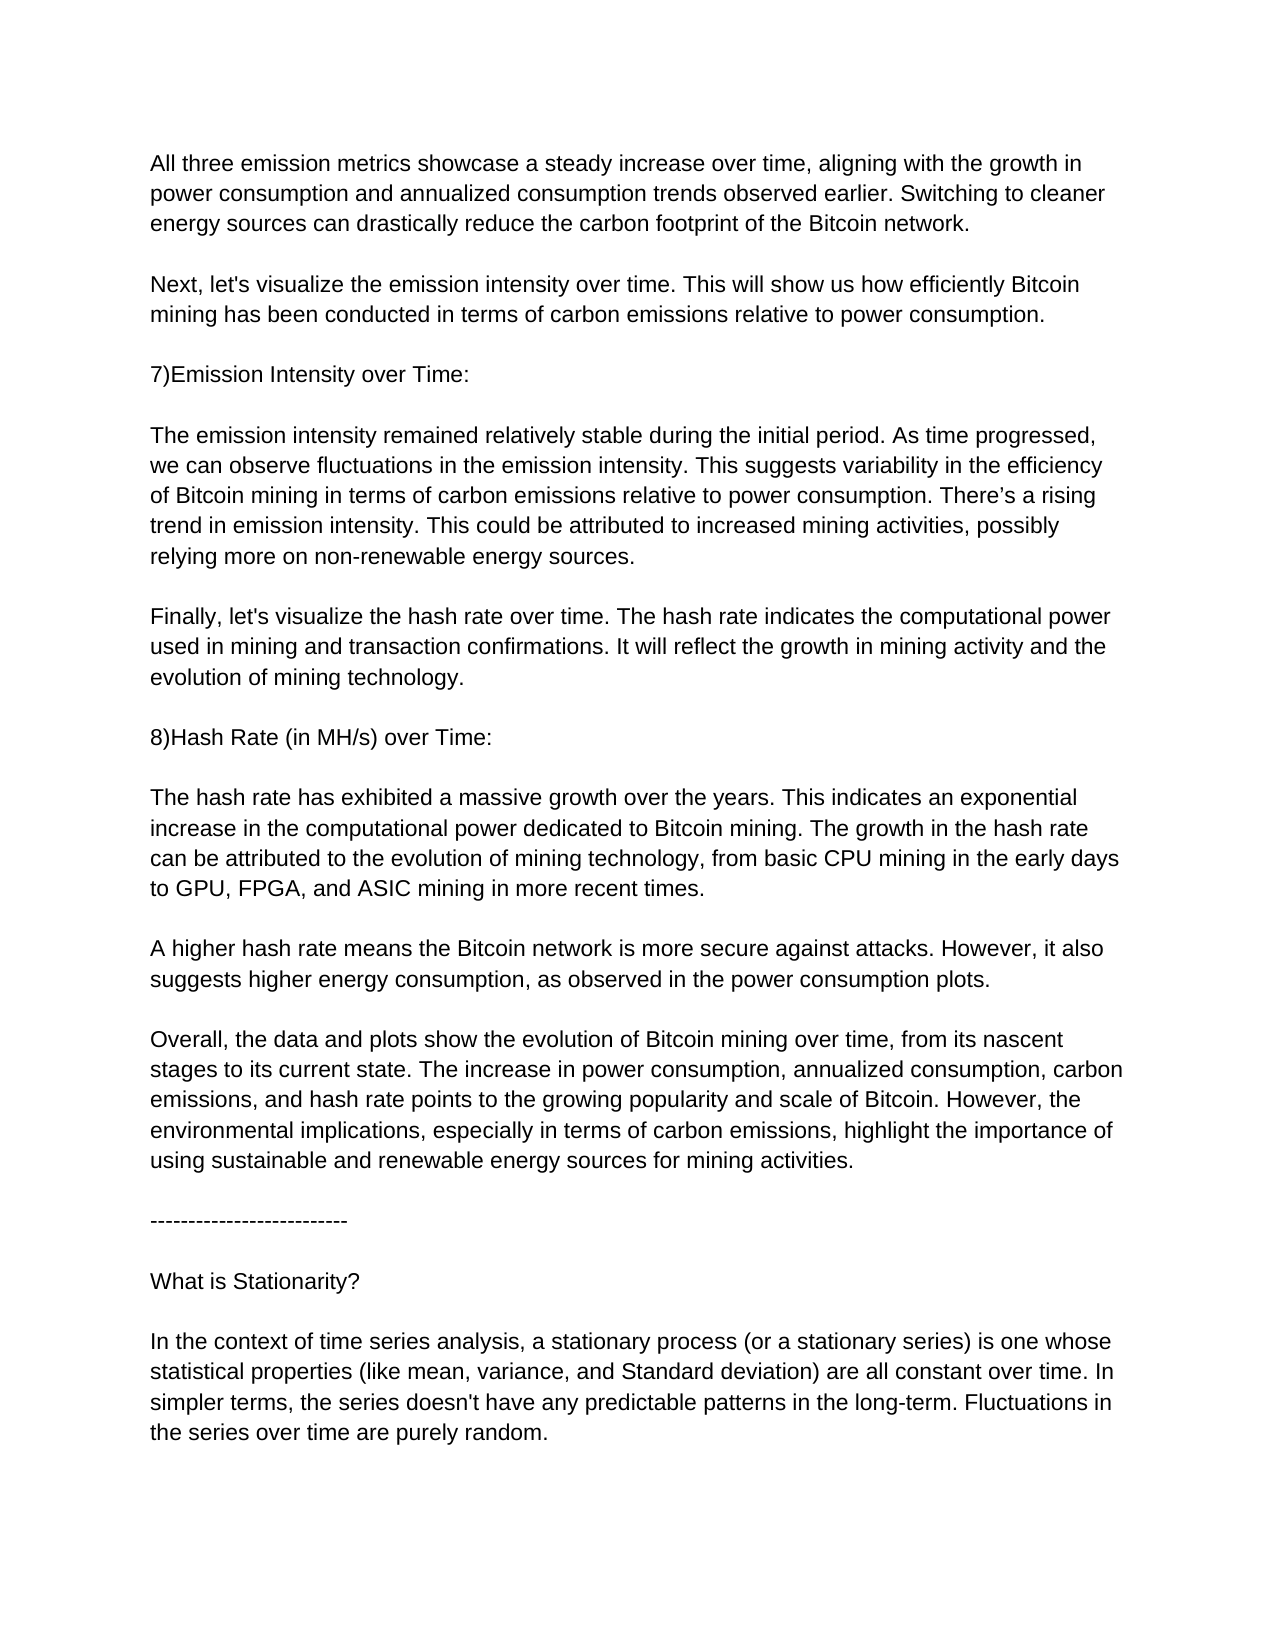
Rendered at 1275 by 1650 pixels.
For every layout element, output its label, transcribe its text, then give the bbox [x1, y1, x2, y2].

text Next, let's visualize the emission intensity over time. This will show us how efficiently Bitcoin mining has been conducted in terms of carbon emissions relative to power consumption. [150, 271, 1125, 327]
text In the context of time series analysis, a stationary process (or a stationary series) is one whose statistical properties (like mean, variance, and Standard deviation) are all constant over time. In simpler terms, the series doesn't have any predictable patterns in the long-term. Fluctuations in the series over time are purely random. [150, 1328, 1125, 1445]
text Finally, let's visualize the hash rate over time. The hash rate indicates the computational power used in mining and transaction confirmations. It will reflect the growth in mining activity and the evolution of mining technology. [150, 603, 1125, 690]
text What is Stationarity? [150, 1268, 1125, 1294]
text The hash rate has exhibited a massive growth over the years. This indicates an exponential increase in the computational power dedicated to Bitcoin mining. The growth in the hash rate can be attributed to the evolution of mining technology, from basic CPU mining in the early days to GPU, FPGA, and ASIC mining in more recent times. [150, 784, 1125, 901]
text 8)Hash Rate (in MH/s) over Time: [150, 724, 1125, 750]
text 7)Emission Intensity over Time: [150, 361, 1125, 388]
text -------------------------- [150, 1207, 1125, 1234]
text Overall, the data and plots show the evolution of Bitcoin mining over time, from its nascent stages to its current state. The increase in power consumption, annualized consumption, carbon emissions, and hash rate points to the growing popularity and scale of Bitcoin. However, the environmental implications, especially in terms of carbon emissions, highlight the importance of using sustainable and renewable energy sources for mining activities. [150, 1026, 1125, 1173]
text All three emission metrics showcase a steady increase over time, aligning with the growth in power consumption and annualized consumption trends observed earlier. Switching to cleaner energy sources can drastically reduce the carbon footprint of the Bitcoin network. [150, 150, 1125, 237]
text The emission intensity remained relatively stable during the initial period. As time progressed, we can observe fluctuations in the emission intensity. This suggests variability in the efficiency of Bitcoin mining in terms of carbon emissions relative to power consumption. There’s a rising trend in emission intensity. This could be attributed to increased mining activities, possibly relying more on non-renewable energy sources. [150, 422, 1125, 569]
text A higher hash rate means the Bitcoin network is more secure against attacks. However, it also suggests higher energy consumption, as observed in the power consumption plots. [150, 935, 1125, 992]
